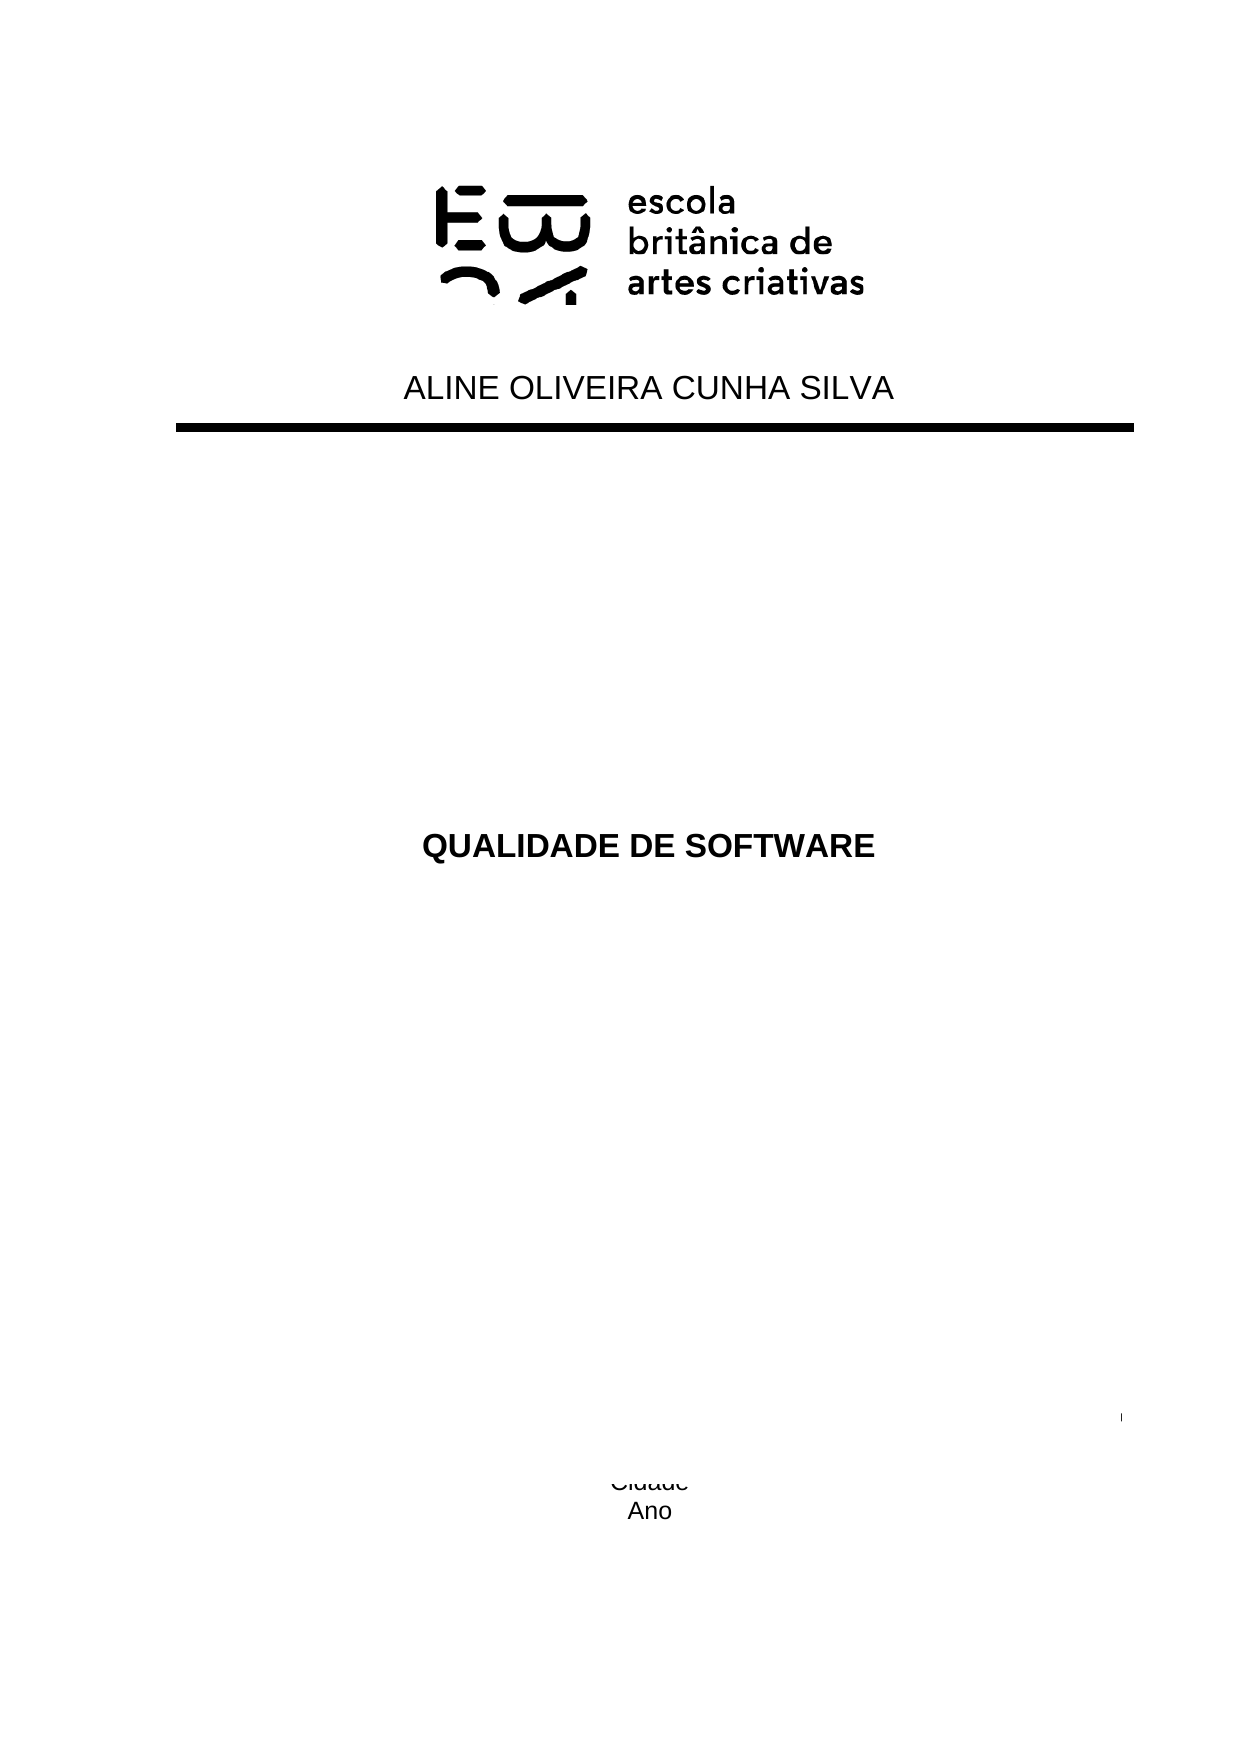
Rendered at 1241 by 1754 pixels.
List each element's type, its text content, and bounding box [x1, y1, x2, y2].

text Ano [177, 1496, 1122, 1525]
picture [436, 177, 864, 305]
